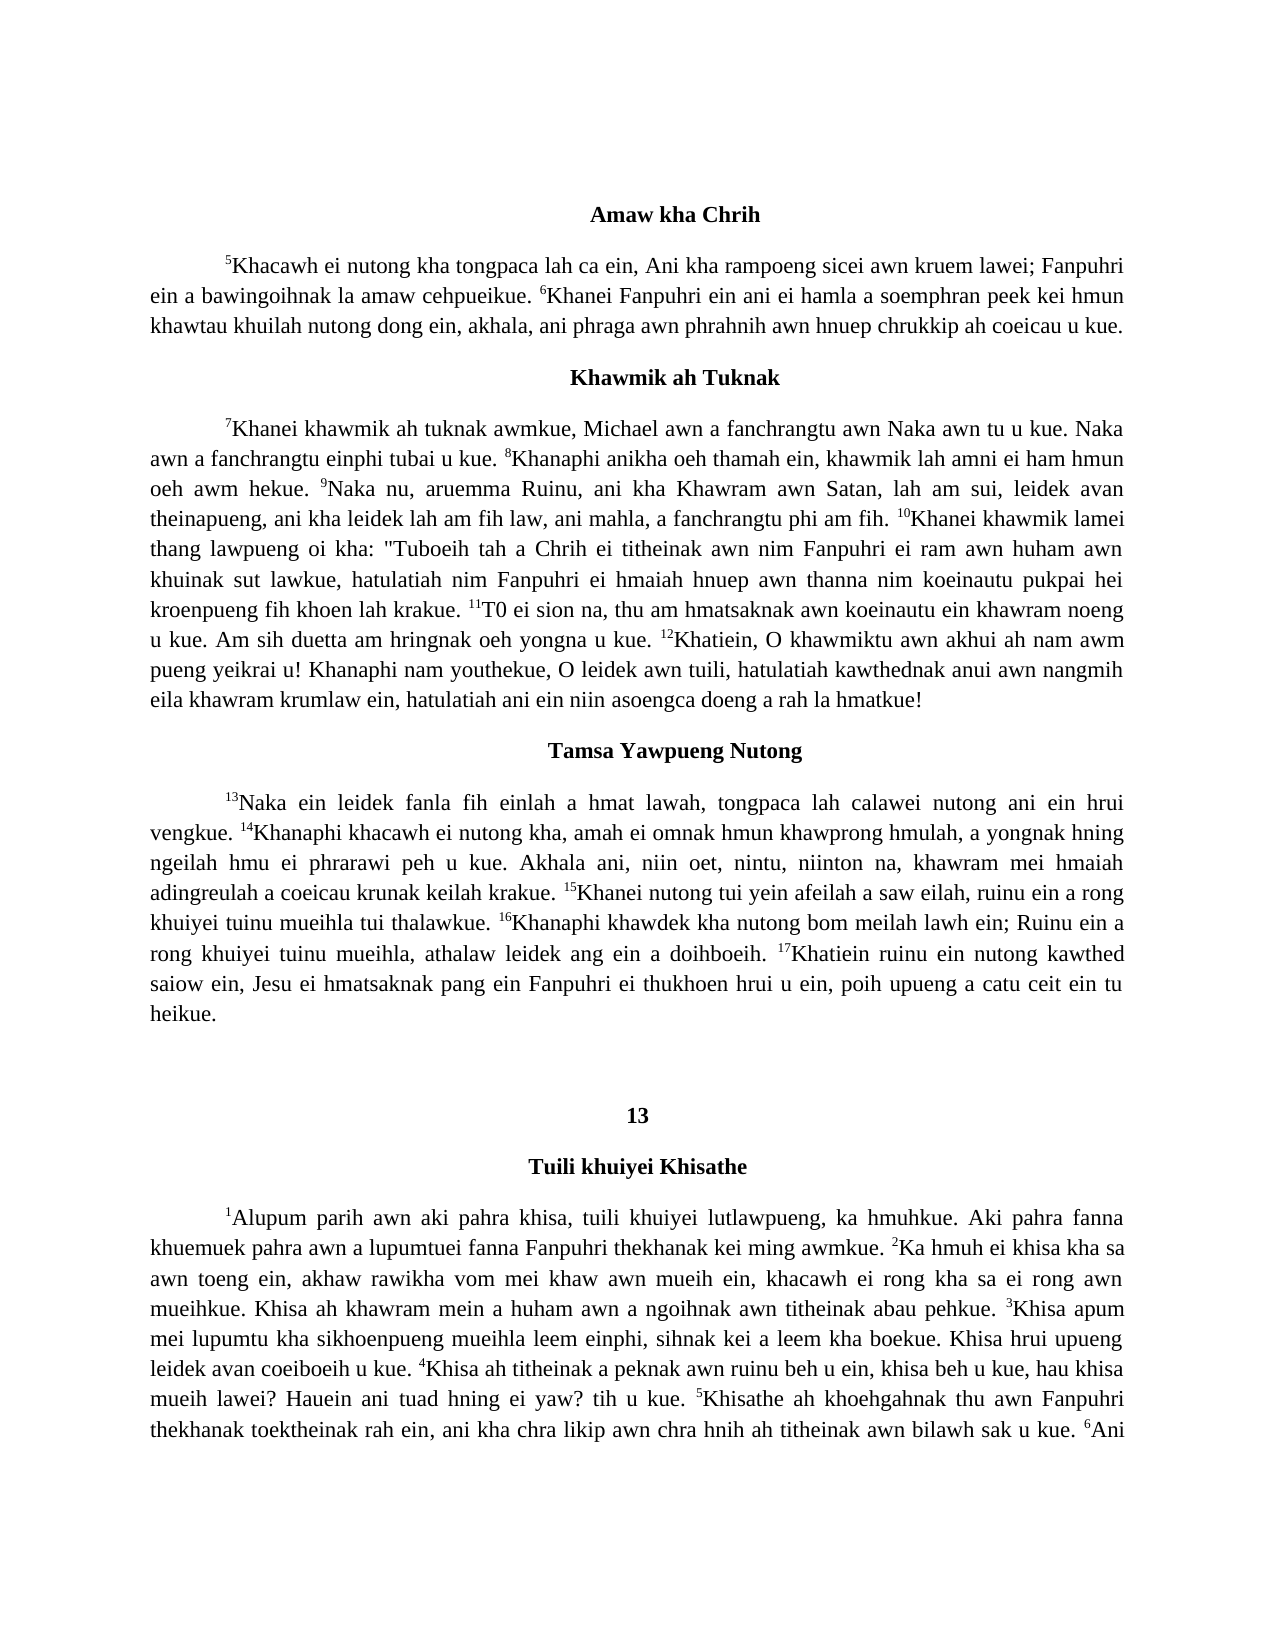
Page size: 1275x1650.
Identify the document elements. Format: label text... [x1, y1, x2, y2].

text Amaw kha Chrih [150, 201, 1125, 227]
text Tuili khuiyei Khisathe [150, 1153, 1125, 1179]
text Tamsa Yawpueng Nutong [150, 737, 1125, 764]
text 13Naka ein leidek fanla fih einlah a hmat lawah, tongpaca lah calawei nutong ani ein hrui vengkue. 14Khanaphi khacawh ei nutong kha, amah ei omnak hmun khawprong hmulah, a yongnak hning ngeilah hmu ei phrarawi peh u kue. Akhala ani, niin oet, nintu, niinton na, khawram mei hmaiah adingreulah a coeicau krunak keilah krakue. 15Khanei nutong tui yein afeilah a saw eilah, ruinu ein a rong khuiyei tuinu mueihla tui thalawkue. 16Khanaphi khawdek kha nutong bom meilah lawh ein; Ruinu ein a rong khuiyei tuinu mueihla, athalaw leidek ang ein a doihboeih. 17Khatiein ruinu ein nutong kawthed saiow ein, Jesu ei hmatsaknak pang ein Fanpuhri ei thukhoen hrui u ein, poih upueng a catu ceit ein tu heikue. [150, 788, 1125, 1026]
text 5Khacawh ei nutong kha tongpaca lah ca ein, Ani kha rampoeng sicei awn kruem lawei; Fanpuhri ein a bawingoihnak la amaw cehpueikue. 6Khanei Fanpuhri ein ani ei hamla a soemphran peek kei hmun khawtau khuilah nutong dong ein, akhala, ani phraga awn phrahnih awn hnuep chrukkip ah coeicau u kue. [150, 252, 1125, 339]
text 7Khanei khawmik ah tuknak awmkue, Michael awn a fanchrangtu awn Naka awn tu u kue. Naka awn a fanchrangtu einphi tubai u kue. 8Khanaphi anikha oeh thamah ein, khawmik lah amni ei ham hmun oeh awm hekue. 9Naka nu, aruemma Ruinu, ani kha Khawram awn Satan, lah am sui, leidek avan theinapueng, ani kha leidek lah am fih law, ani mahla, a fanchrangtu phi am fih. 10Khanei khawmik lamei thang lawpueng oi kha: "Tuboeih tah a Chrih ei titheinak awn nim Fanpuhri ei ram awn huham awn khuinak sut lawkue, hatulatiah nim Fanpuhri ei hmaiah hnuep awn thanna nim koeinautu pukpai hei kroenpueng fih khoen lah krakue. 11T0 ei sion na, thu am hmatsaknak awn koeinautu ein khawram noeng u kue. Am sih duetta am hringnak oeh yongna u kue. 12Khatiein, O khawmiktu awn akhui ah nam awm pueng yeikrai u! Khanaphi nam youthekue, O leidek awn tuili, hatulatiah kawthednak anui awn nangmih eila khawram krumlaw ein, hatulatiah ani ein niin asoengca doeng a rah la hmatkue! [150, 414, 1125, 713]
text Khawmik ah Tuknak [150, 363, 1125, 390]
text 13 [150, 1102, 1125, 1128]
